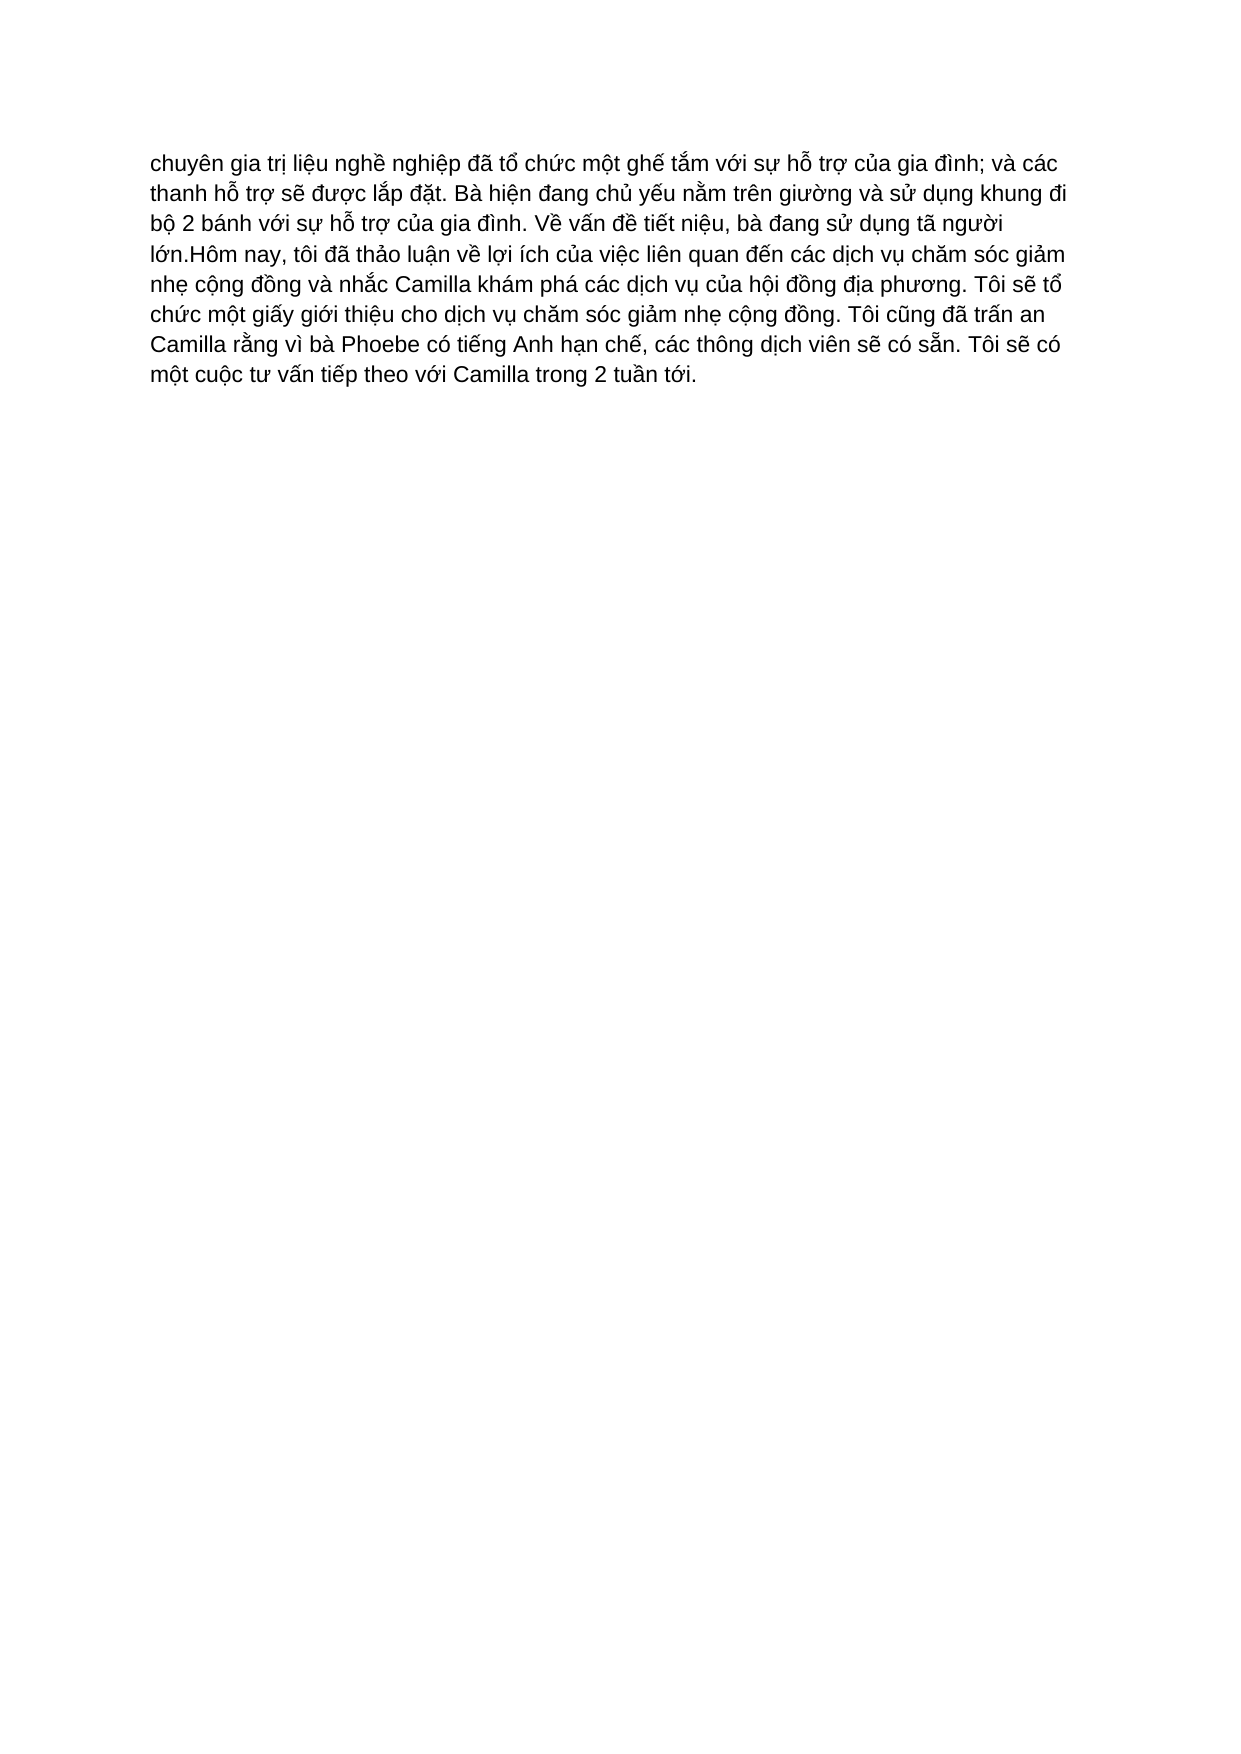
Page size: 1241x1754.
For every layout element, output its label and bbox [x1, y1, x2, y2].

text [150, 150, 1090, 388]
